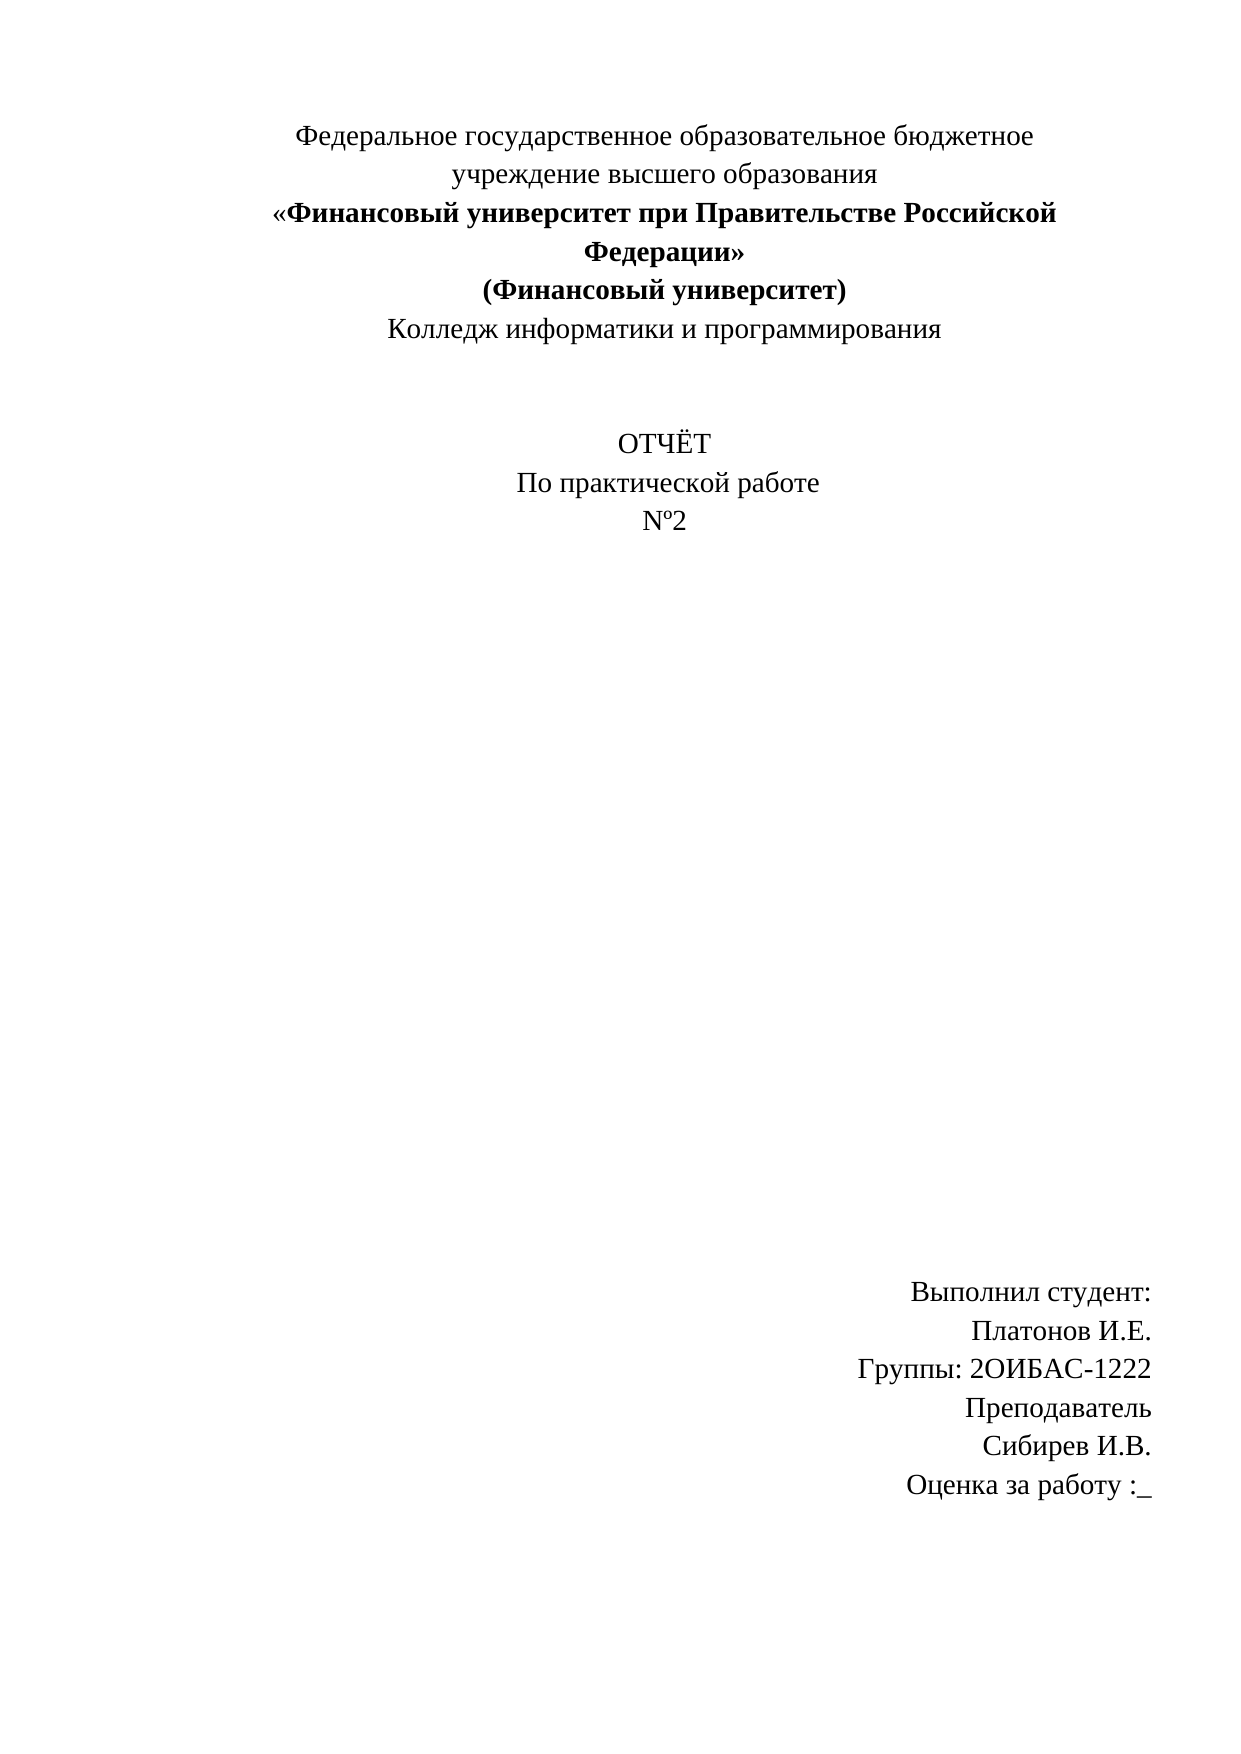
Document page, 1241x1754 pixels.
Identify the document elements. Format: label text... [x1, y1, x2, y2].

text учреждение высшего образования [177, 157, 1152, 190]
text Группы: 2ОИБАС-1222 [177, 1351, 1152, 1385]
text Оценка за работу :_ [177, 1467, 1152, 1501]
text Федерации» [177, 234, 1152, 267]
text По практической работе [177, 465, 1152, 498]
text Сибирев И.В. [177, 1428, 1152, 1462]
text Преподаватель [177, 1390, 1152, 1423]
text Федеральное государственное образовательное бюджетное [177, 118, 1152, 152]
text Nº2 [177, 503, 1152, 537]
text Платонов И.Е. [177, 1313, 1152, 1346]
text (Финансовый университет) [177, 272, 1152, 306]
text Выполнил студент: [177, 1274, 1152, 1308]
text ОТЧЁТ [177, 426, 1152, 460]
text «Финансовый университет при Правительстве Российской [177, 195, 1152, 229]
text Колледж информатики и программирования [177, 311, 1152, 344]
